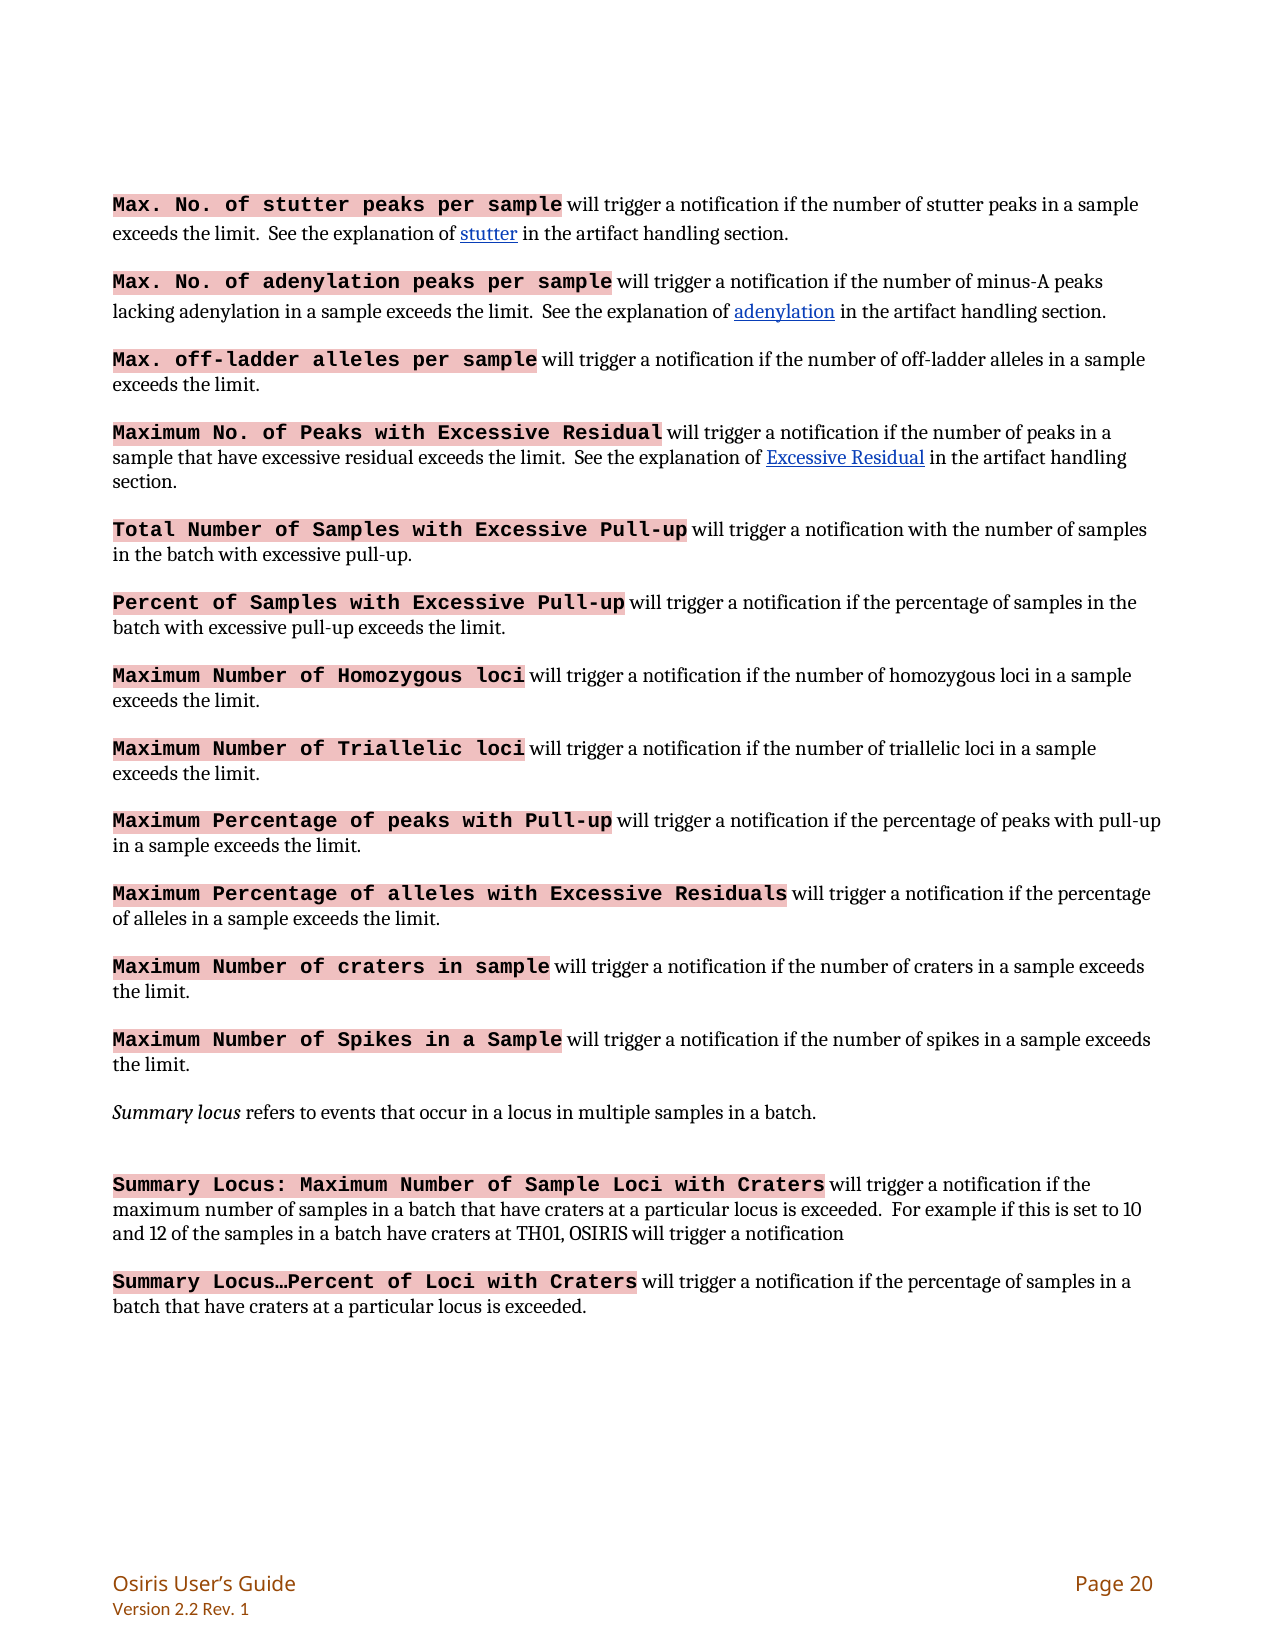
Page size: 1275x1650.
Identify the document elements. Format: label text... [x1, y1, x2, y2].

text Maximum Number of craters in sample will trigger a notification if the number of craters in a sample exceeds the limit. [112, 955, 1162, 1004]
text Max. No. of adenylation peaks per sample will trigger a notification if the number of minus-A peaks lacking adenylation in a sample exceeds the limit. See the explanation of adenylation in the artifact handling section. [112, 270, 1162, 324]
text Max. No. of stutter peaks per sample will trigger a notification if the number of stutter peaks in a sample exceeds the limit. See the explanation of stutter in the artifact handling section. [112, 192, 1162, 246]
text Percent of Samples with Excessive Pull-up will trigger a notification if the percentage of samples in the batch with excessive pull-up exceeds the limit. [112, 590, 1162, 639]
text Total Number of Samples with Excessive Pull-up will trigger a notification with the number of samples in the batch with excessive pull-up. [112, 517, 1162, 566]
text Maximum Number of Homozygous loci will trigger a notification if the number of homozygous loci in a sample exceeds the limit. [112, 663, 1162, 712]
text Maximum Percentage of alleles with Excessive Residuals will trigger a notification if the percentage of alleles in a sample exceeds the limit. [112, 882, 1162, 931]
text Summary Locus: Maximum Number of Sample Loci with Craters will trigger a notification if the maximum number of samples in a batch that have craters at a particular locus is exceeded. For example if this is set to 10 and 12 of the samples in a batch have craters at TH01, OSIRIS will trigger a notification [112, 1173, 1162, 1246]
text Maximum Number of Spikes in a Sample will trigger a notification if the number of spikes in a sample exceeds the limit. [112, 1028, 1162, 1077]
text Maximum Number of Triallelic loci will trigger a notification if the number of triallelic loci in a sample exceeds the limit. [112, 736, 1162, 785]
text Summary locus refers to events that occur in a locus in multiple samples in a batch. [112, 1101, 1162, 1125]
text Maximum Percentage of peaks with Pull-up will trigger a notification if the percentage of peaks with pull-up in a sample exceeds the limit. [112, 809, 1162, 858]
text Summary Locus…Percent of Loci with Craters will trigger a notification if the percentage of samples in a batch that have craters at a particular locus is exceeded. [112, 1269, 1162, 1318]
text Max. off-ladder alleles per sample will trigger a notification if the number of off-ladder alleles in a sample exceeds the limit. [112, 348, 1162, 397]
text Maximum No. of Peaks with Excessive Residual will trigger a notification if the number of peaks in a sample that have excessive residual exceeds the limit. See the explanation of Excessive Residual in the artifact handling section. [112, 421, 1162, 493]
